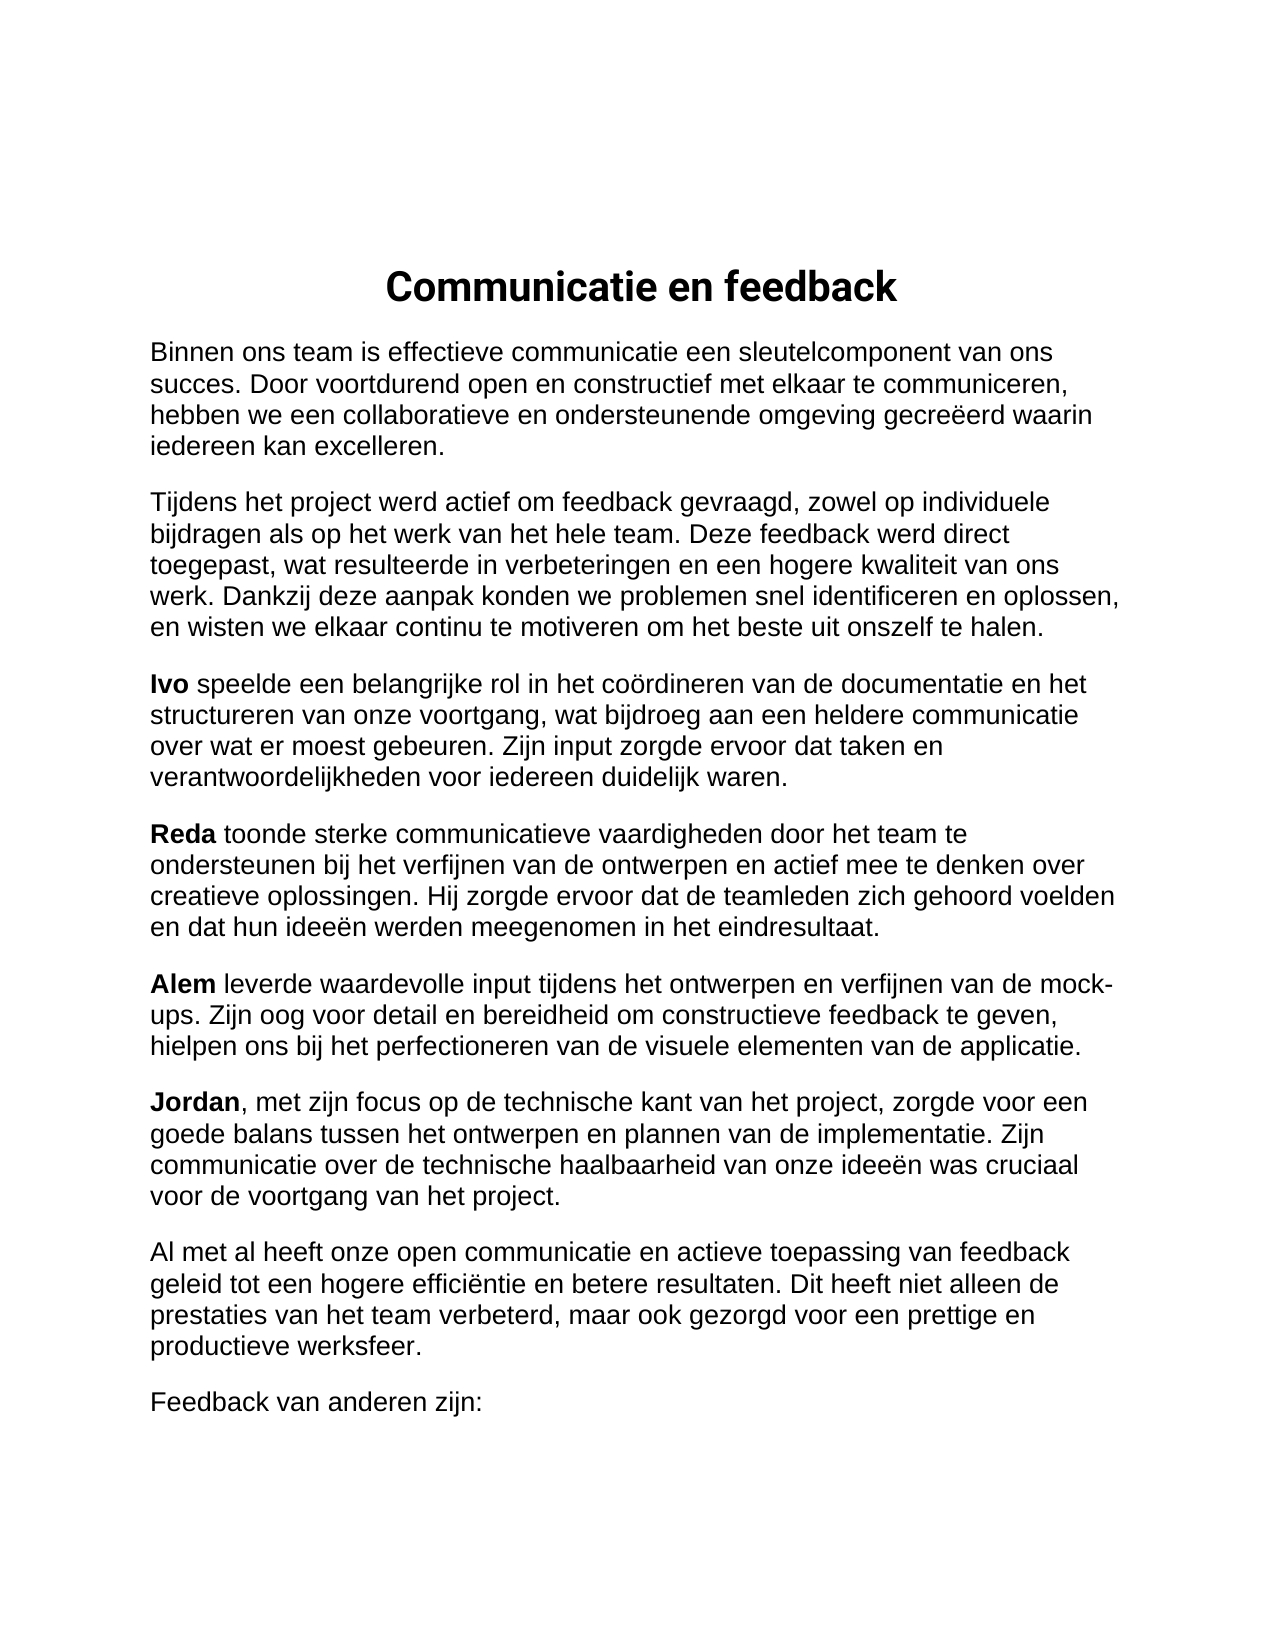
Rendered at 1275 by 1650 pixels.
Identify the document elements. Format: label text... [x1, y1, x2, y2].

text Al met al heeft onze open communicatie en actieve toepassing van feedback geleid tot een hogere efficiëntie en betere resultaten. Dit heeft niet alleen de prestaties van het team verbeterd, maar ook gezorgd voor een prettige en productieve werksfeer. [150, 1236, 1125, 1361]
text Communicatie en feedback [150, 262, 1125, 311]
text Jordan, met zijn focus op de technische kant van het project, zorgde voor een goede balans tussen het ontwerpen en plannen van de implementatie. Zijn communicatie over de technische haalbaarheid van onze ideeën was cruciaal voor de voortgang van het project. [150, 1086, 1125, 1211]
text Ivo speelde een belangrijke rol in het coördineren van de documentatie en het structureren van onze voortgang, wat bijdroeg aan een heldere communicatie over wat er moest gebeuren. Zijn input zorgde ervoor dat taken en verantwoordelijkheden voor iedereen duidelijk waren. [150, 668, 1125, 793]
text Binnen ons team is effectieve communicatie een sleutelcomponent van ons succes. Door voortdurend open en constructief met elkaar te communiceren, hebben we een collaboratieve en ondersteunende omgeving gecreëerd waarin iedereen kan excelleren. [150, 336, 1125, 461]
text Alem leverde waardevolle input tijdens het ontwerpen en verfijnen van de mock-ups. Zijn oog voor detail en bereidheid om constructieve feedback te geven, hielpen ons bij het perfectioneren van de visuele elementen van de applicatie. [150, 968, 1125, 1061]
text Feedback van anderen zijn: [150, 1386, 1125, 1418]
text Reda toonde sterke communicatieve vaardigheden door het team te ondersteunen bij het verfijnen van de ontwerpen en actief mee te denken over creatieve oplossingen. Hij zorgde ervoor dat de teamleden zich gehoord voelden en dat hun ideeën werden meegenomen in het eindresultaat. [150, 818, 1125, 943]
text Tijdens het project werd actief om feedback gevraagd, zowel op individuele bijdragen als op het werk van het hele team. Deze feedback werd direct toegepast, wat resulteerde in verbeteringen en een hogere kwaliteit van ons werk. Dankzij deze aanpak konden we problemen snel identificeren en oplossen, en wisten we elkaar continu te motiveren om het beste uit onszelf te halen. [150, 486, 1125, 643]
